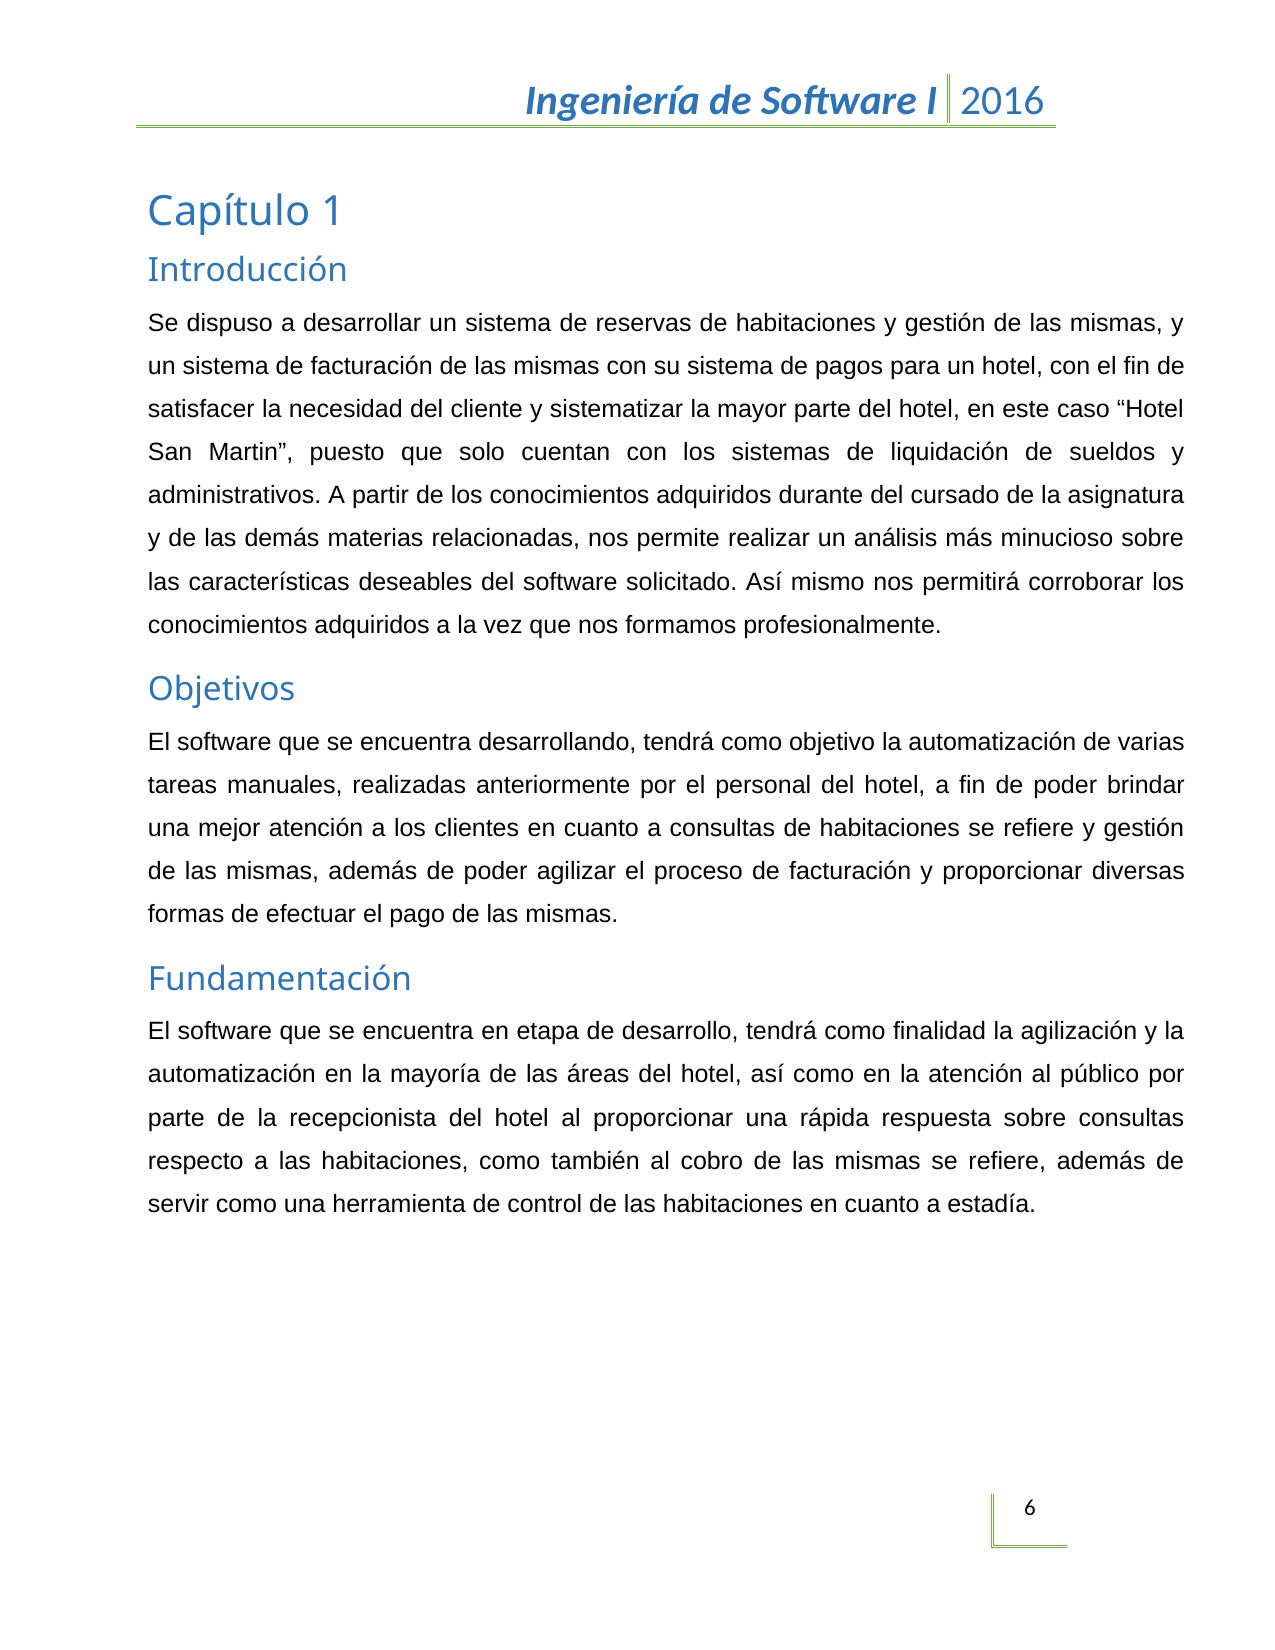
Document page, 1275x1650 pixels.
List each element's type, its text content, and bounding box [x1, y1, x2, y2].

subtitle Objetivos [148, 665, 1186, 711]
subtitle Introducción [148, 246, 1186, 292]
subtitle Fundamentación [148, 955, 1186, 1000]
text El software que se encuentra desarrollando, tendrá como objetivo la automatización de varias tareas manuales, realizadas anteriormente por el personal del hotel, a fin de poder brindar una mejor atención a los clientes en cuanto a consultas de habitaciones se refiere y gestión de las mismas, además de poder agilizar el proceso de facturación y proporcionar diversas formas de efectuar el pago de las mismas. [148, 727, 1186, 928]
text Se dispuso a desarrollar un sistema de reservas de habitaciones y gestión de las mismas, y un sistema de facturación de las mismas con su sistema de pagos para un hotel, con el fin de satisfacer la necesidad del cliente y sistematizar la mayor parte del hotel, en este caso “Hotel San Martin”, puesto que solo cuentan con los sistemas de liquidación de sueldos y administrativos. A partir de los conocimientos adquiridos durante del cursado de la asignatura y de las demás materias relacionadas, nos permite realizar un análisis más minucioso sobre las características deseables del software solicitado. Así mismo nos permitirá corroborar los conocimientos adquiridos a la vez que nos formamos profesionalmente. [148, 308, 1186, 638]
text El software que se encuentra en etapa de desarrollo, tendrá como finalidad la agilización y la automatización en la mayoría de las áreas del hotel, así como en la atención al público por parte de la recepcionista del hotel al proporcionar una rápida respuesta sobre consultas respecto a las habitaciones, como también al cobro de las mismas se refiere, además de servir como una herramienta de control de las habitaciones en cuanto a estadía. [148, 1016, 1186, 1217]
subtitle Capítulo 1 [148, 181, 1186, 238]
